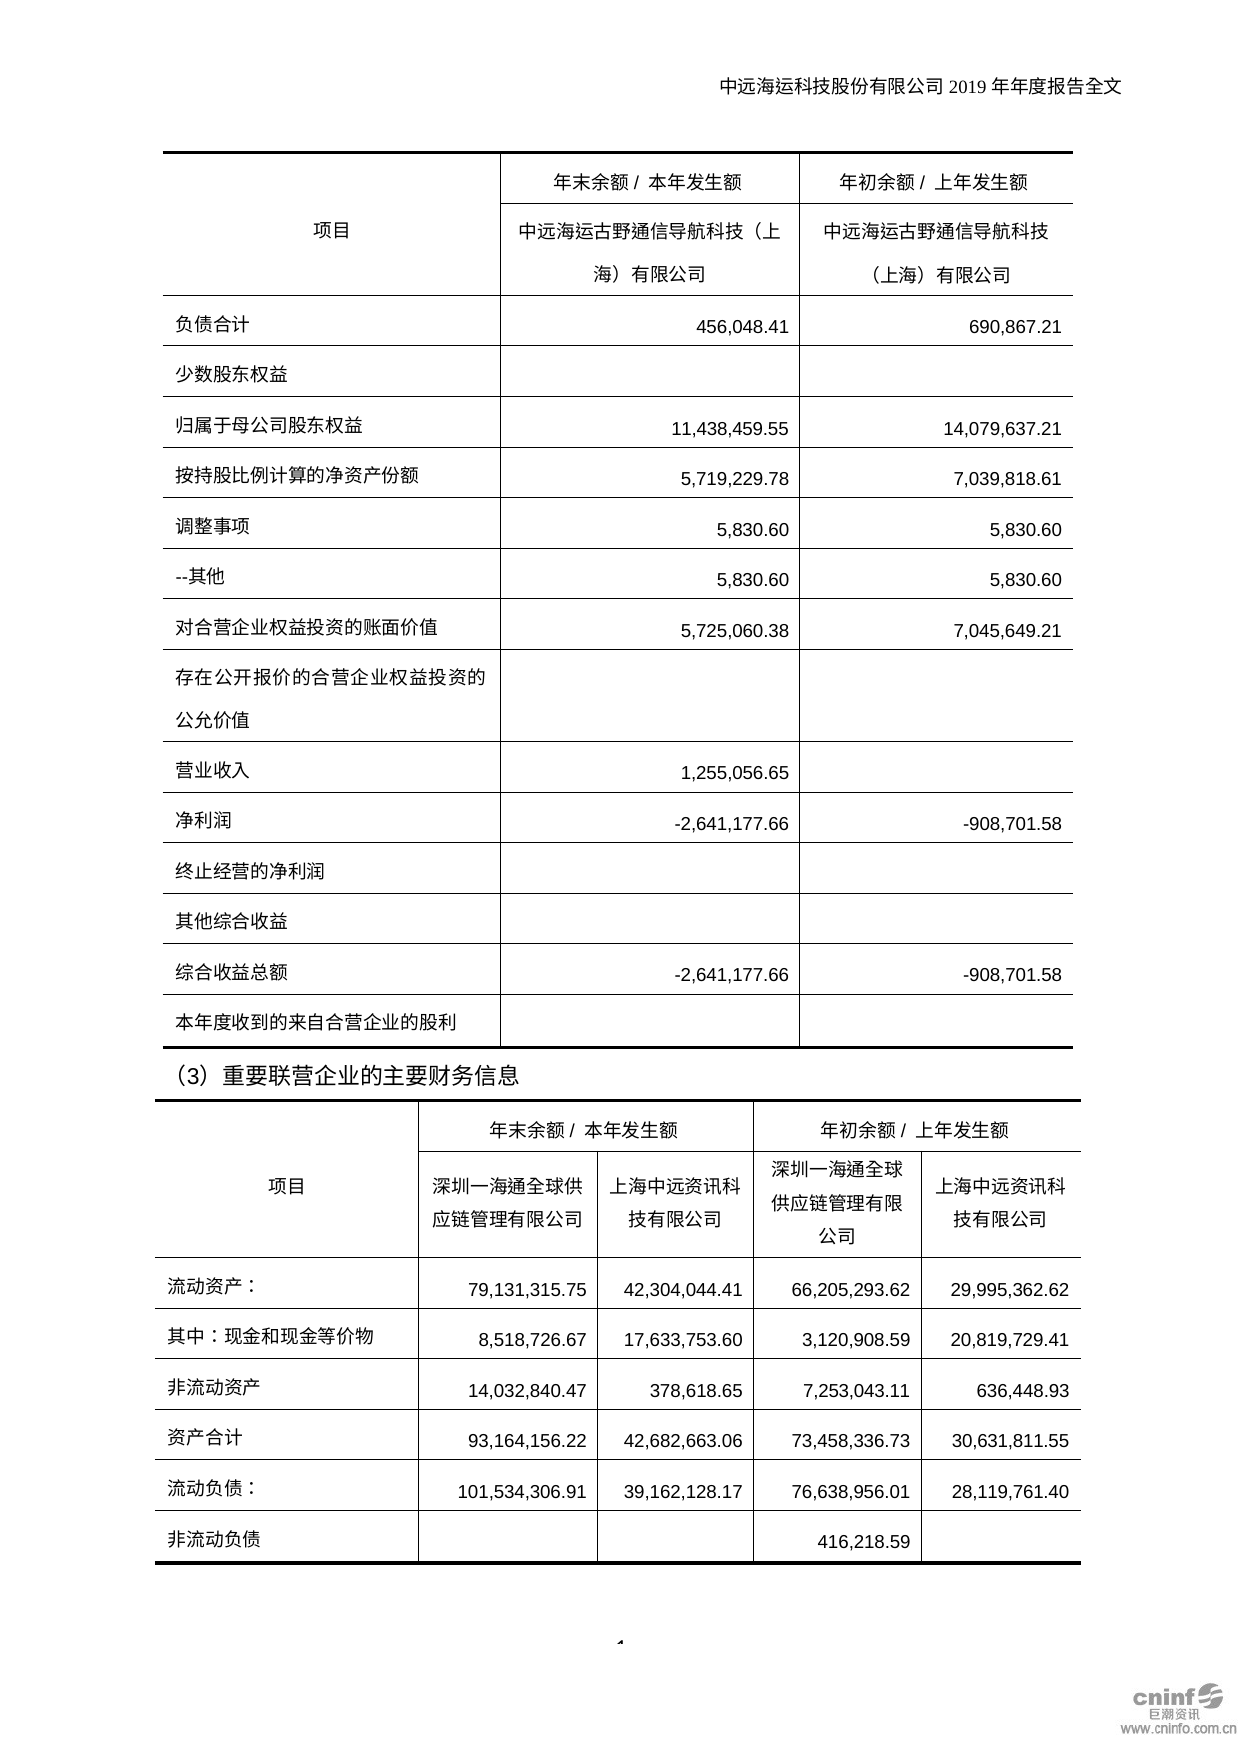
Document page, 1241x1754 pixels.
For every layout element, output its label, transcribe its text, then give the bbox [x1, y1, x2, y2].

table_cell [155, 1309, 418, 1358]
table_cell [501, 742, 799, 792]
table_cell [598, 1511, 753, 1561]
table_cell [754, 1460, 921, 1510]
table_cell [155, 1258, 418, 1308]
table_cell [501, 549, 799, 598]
text （3）重要联营企业的主要财务信息 [164, 1059, 1122, 1091]
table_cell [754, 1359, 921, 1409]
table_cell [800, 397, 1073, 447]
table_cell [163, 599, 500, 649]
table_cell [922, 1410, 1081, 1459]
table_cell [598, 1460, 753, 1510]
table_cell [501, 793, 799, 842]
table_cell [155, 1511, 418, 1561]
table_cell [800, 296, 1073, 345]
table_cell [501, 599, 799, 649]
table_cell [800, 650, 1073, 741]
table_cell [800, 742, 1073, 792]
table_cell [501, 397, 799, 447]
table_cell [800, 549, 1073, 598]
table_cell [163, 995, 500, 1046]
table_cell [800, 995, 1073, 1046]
picture [1115, 1680, 1240, 1737]
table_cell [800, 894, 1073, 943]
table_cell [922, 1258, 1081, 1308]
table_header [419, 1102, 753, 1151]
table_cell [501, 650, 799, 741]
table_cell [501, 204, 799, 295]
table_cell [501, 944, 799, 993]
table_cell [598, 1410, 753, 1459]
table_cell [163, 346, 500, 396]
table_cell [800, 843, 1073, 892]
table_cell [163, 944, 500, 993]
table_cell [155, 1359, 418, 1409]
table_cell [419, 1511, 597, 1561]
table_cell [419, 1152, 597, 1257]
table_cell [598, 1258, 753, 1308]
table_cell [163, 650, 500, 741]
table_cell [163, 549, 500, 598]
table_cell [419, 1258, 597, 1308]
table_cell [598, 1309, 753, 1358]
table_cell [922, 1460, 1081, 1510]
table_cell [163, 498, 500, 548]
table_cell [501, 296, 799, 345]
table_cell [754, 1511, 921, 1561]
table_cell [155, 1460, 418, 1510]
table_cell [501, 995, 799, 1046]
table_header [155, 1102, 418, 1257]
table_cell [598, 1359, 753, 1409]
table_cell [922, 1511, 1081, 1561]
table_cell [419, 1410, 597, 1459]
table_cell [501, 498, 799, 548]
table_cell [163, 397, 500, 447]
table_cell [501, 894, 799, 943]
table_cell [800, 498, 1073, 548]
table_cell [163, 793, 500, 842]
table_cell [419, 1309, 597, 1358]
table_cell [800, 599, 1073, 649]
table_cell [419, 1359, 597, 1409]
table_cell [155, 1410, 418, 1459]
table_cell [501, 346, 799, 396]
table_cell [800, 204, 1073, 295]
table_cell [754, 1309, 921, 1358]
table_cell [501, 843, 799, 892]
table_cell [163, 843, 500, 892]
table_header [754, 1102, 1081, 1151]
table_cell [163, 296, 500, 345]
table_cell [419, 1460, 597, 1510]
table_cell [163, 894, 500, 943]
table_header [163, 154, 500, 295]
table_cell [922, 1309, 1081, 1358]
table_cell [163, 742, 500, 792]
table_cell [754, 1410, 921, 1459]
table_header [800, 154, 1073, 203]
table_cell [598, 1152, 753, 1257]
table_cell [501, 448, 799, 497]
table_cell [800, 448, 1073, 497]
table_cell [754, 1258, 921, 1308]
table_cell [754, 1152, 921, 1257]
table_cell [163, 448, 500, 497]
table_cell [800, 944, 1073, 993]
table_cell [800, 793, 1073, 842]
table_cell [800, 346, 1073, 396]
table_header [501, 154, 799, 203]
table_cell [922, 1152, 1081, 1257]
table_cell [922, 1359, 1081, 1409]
